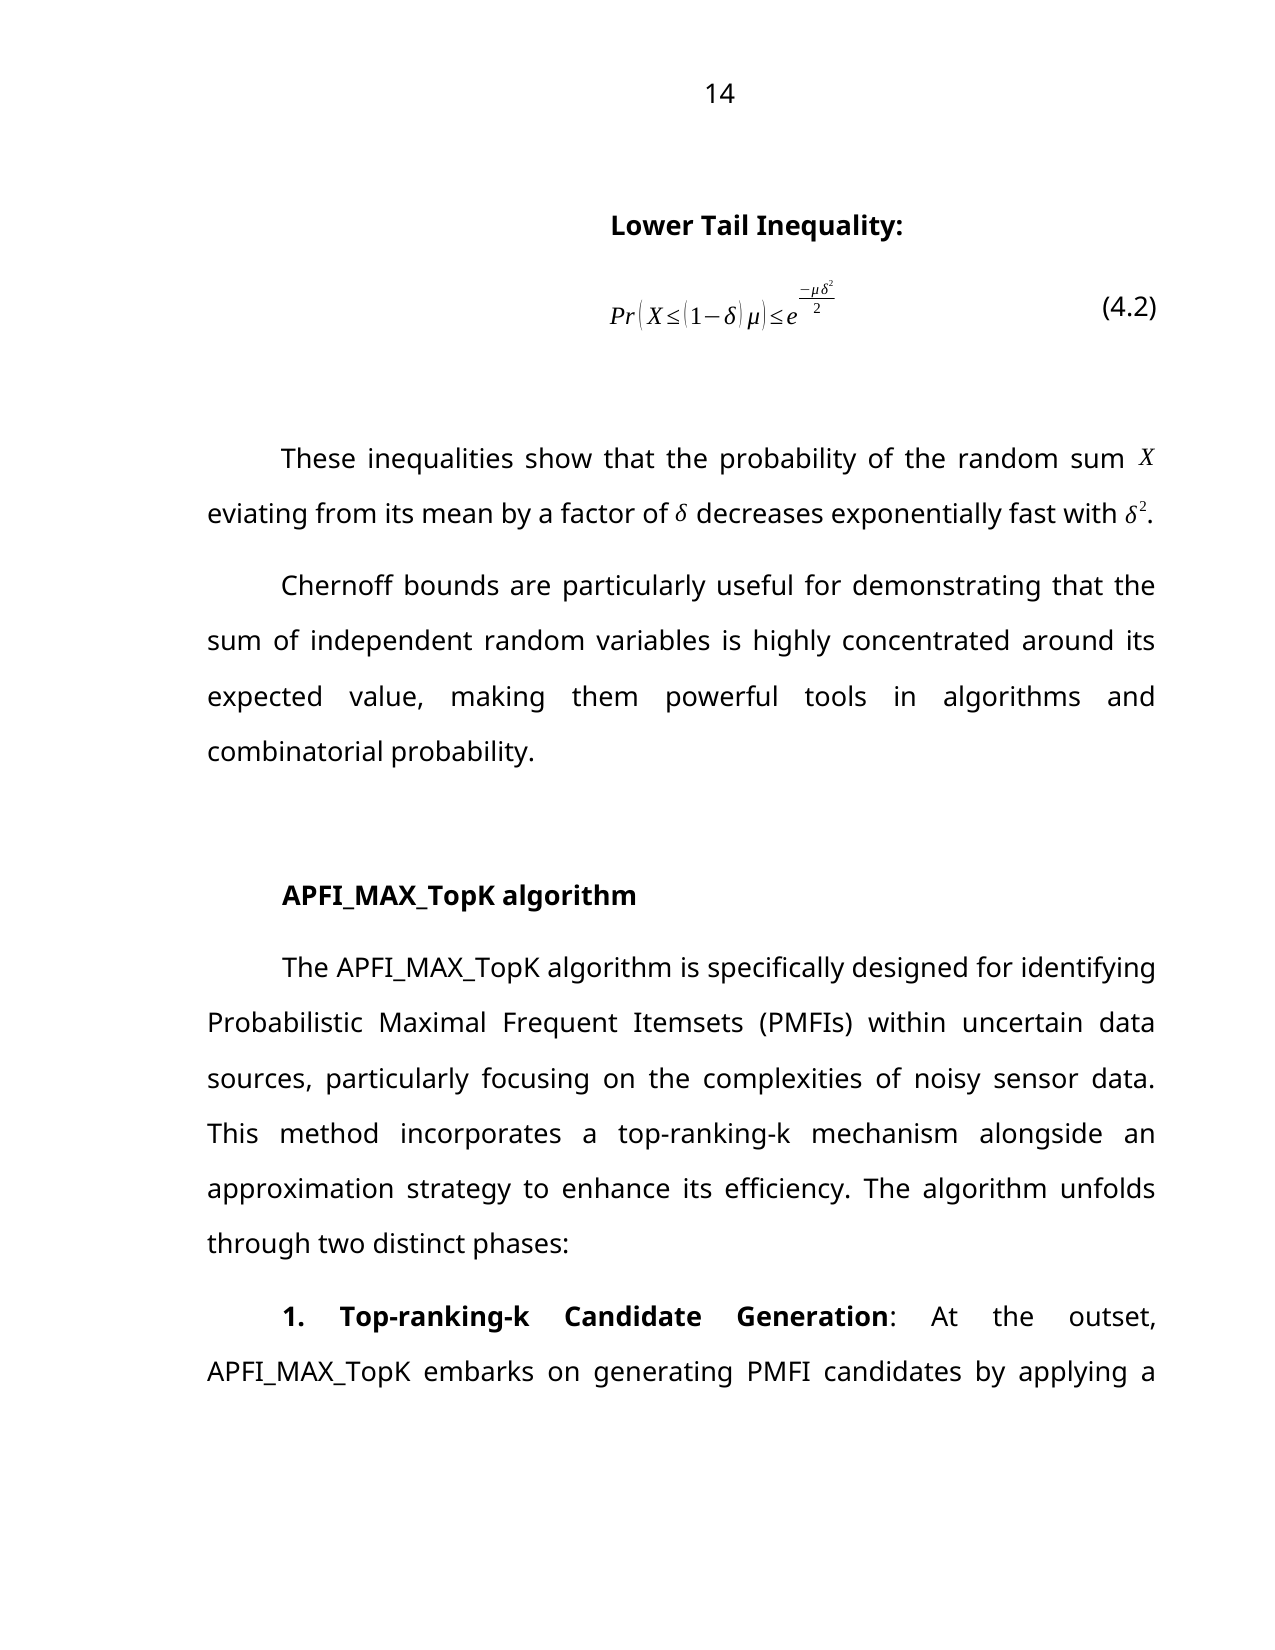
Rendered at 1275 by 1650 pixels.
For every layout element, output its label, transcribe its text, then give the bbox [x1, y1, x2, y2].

text (4.2) [207, 279, 1157, 332]
text Lower Tail Inequality: [207, 207, 1157, 244]
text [207, 1297, 1157, 1389]
text The APFI_MAX_TopK algorithm is specifically designed for identifying Probabilistic Maximal Frequent Itemsets (PMFIs) within uncertain data sources, particularly focusing on the complexities of noisy sensor data. This method incorporates a top-ranking-k mechanism alongside an approximation strategy to enhance its efficiency. The algorithm unfolds through two distinct phases: [207, 948, 1157, 1262]
text APFI_MAX_TopK algorithm [207, 876, 1157, 913]
text These inequalities show that the probability of the random sum eviating from its mean by a factor of decreases exponentially fast with . [207, 439, 1157, 531]
text Chernoff bounds are particularly useful for demonstrating that the sum of independent random variables is highly concentrated around its expected value, making them powerful tools in algorithms and combinatorial probability. [207, 567, 1157, 769]
